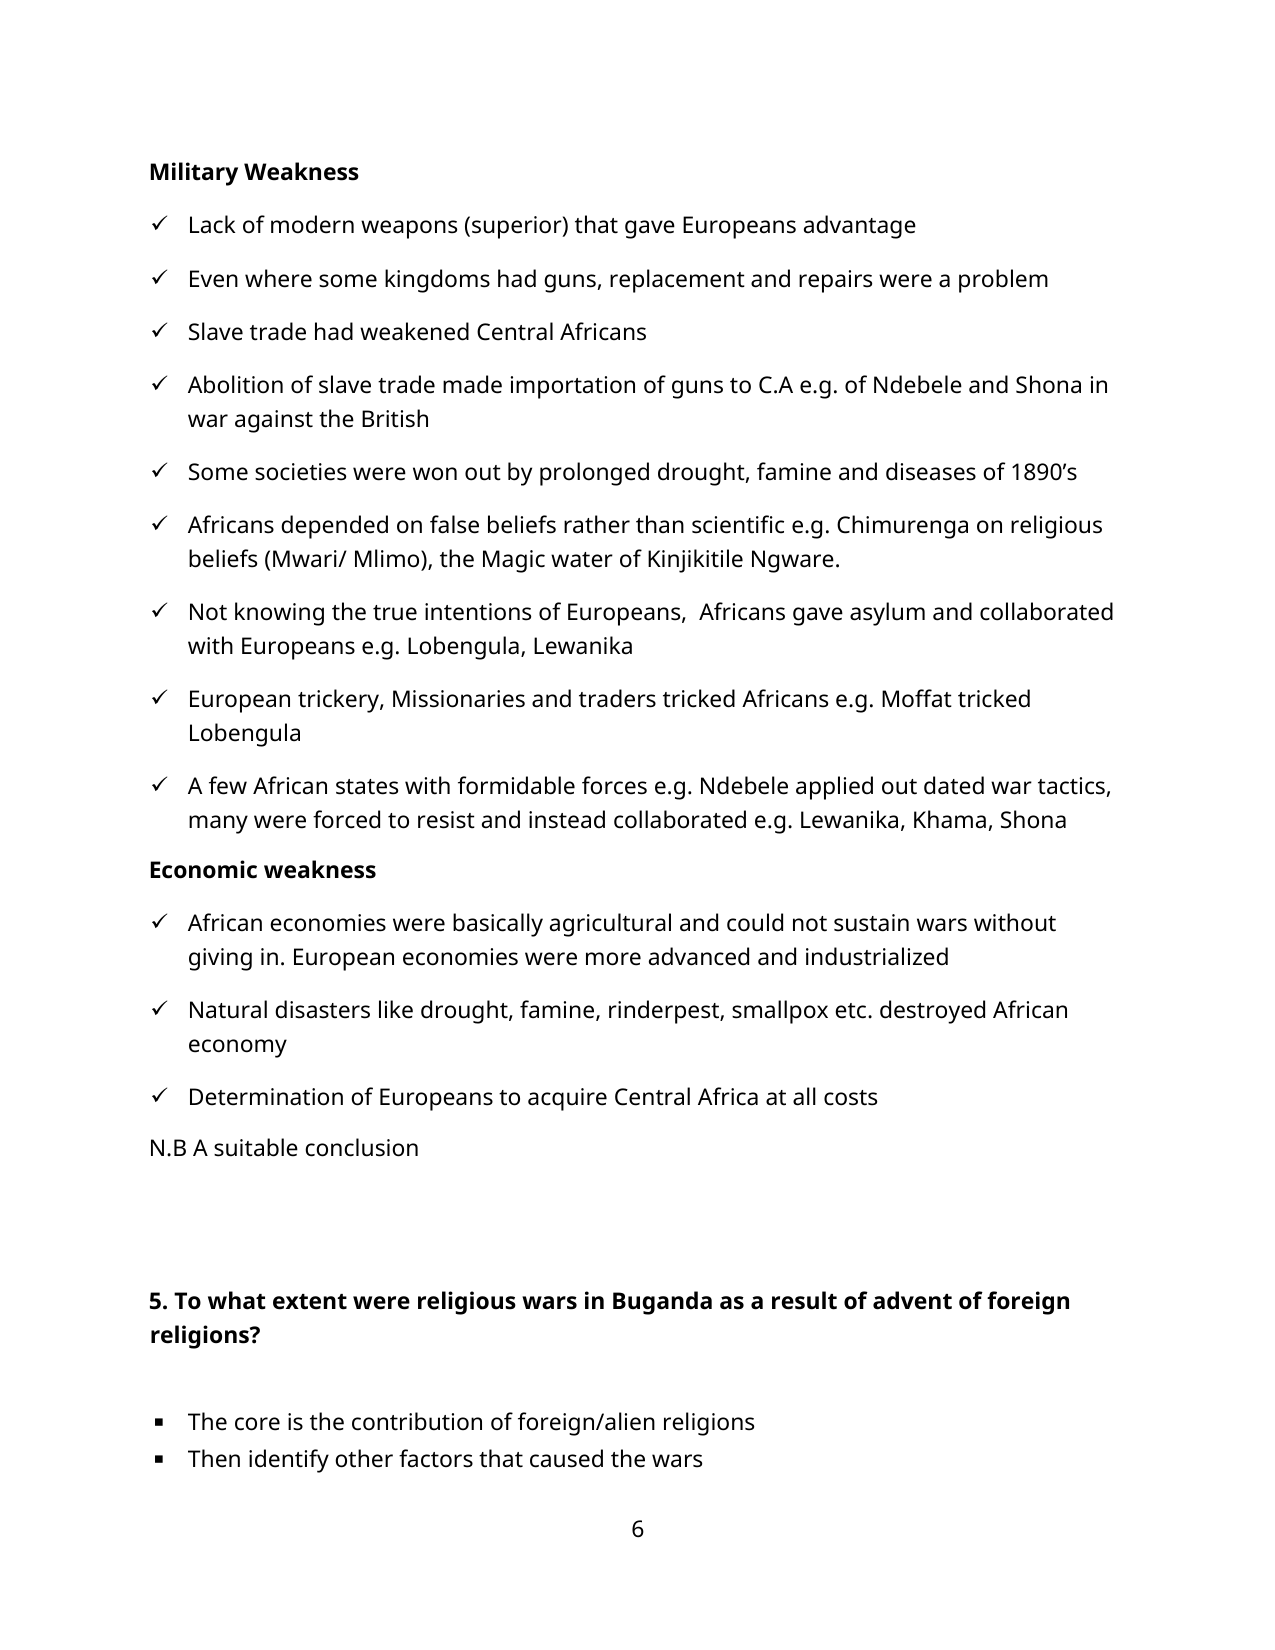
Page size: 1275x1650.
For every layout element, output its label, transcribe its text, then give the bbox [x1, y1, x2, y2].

text N.B A suitable conclusion [148, 1131, 1124, 1163]
list Even where some kingdoms had guns, replacement and repairs were a problem [150, 262, 1124, 294]
list Some societies were won out by prolonged drought, famine and diseases of 1890’s [150, 456, 1124, 487]
list Then identify other factors that caused the wars [150, 1443, 1124, 1474]
list Slave trade had weakened Central Africans [150, 316, 1124, 347]
subtitle Military Weakness [148, 156, 1125, 187]
list Determination of Europeans to acquire Central Africa at all costs [150, 1081, 1124, 1112]
text 5. To what extent were religious wars in Buganda as a result of advent of foreign religions? [148, 1285, 1125, 1350]
list Lack of modern weapons (superior) that gave Europeans advantage [150, 209, 1124, 241]
list Abolition of slave trade made importation of guns to C.A e.g. of Ndebele and Shona in war against the British [150, 369, 1124, 434]
list A few African states with formidable forces e.g. Ndebele applied out dated war tactics, many were forced to resist and instead collaborated e.g. Lewanika, Khama, Shona [150, 770, 1124, 835]
list Natural disasters like drought, famine, rinderpest, smallpox etc. destroyed African economy [150, 994, 1124, 1059]
list Africans depended on false beliefs rather than scientific e.g. Chimurenga on religious beliefs (Mwari/ Mlimo), the Magic water of Kinjikitile Ngware. [150, 509, 1124, 574]
list The core is the contribution of foreign/alien religions [150, 1406, 1124, 1438]
list African economies were basically agricultural and could not sustain wars without giving in. European economies were more advanced and industrialized [150, 907, 1124, 972]
list Not knowing the true intentions of Europeans, Africans gave asylum and collaborated with Europeans e.g. Lobengula, Lewanika [150, 596, 1124, 661]
subtitle Economic weakness [148, 854, 1125, 885]
list European trickery, Missionaries and traders tricked Africans e.g. Moffat tricked Lobengula [150, 683, 1124, 748]
